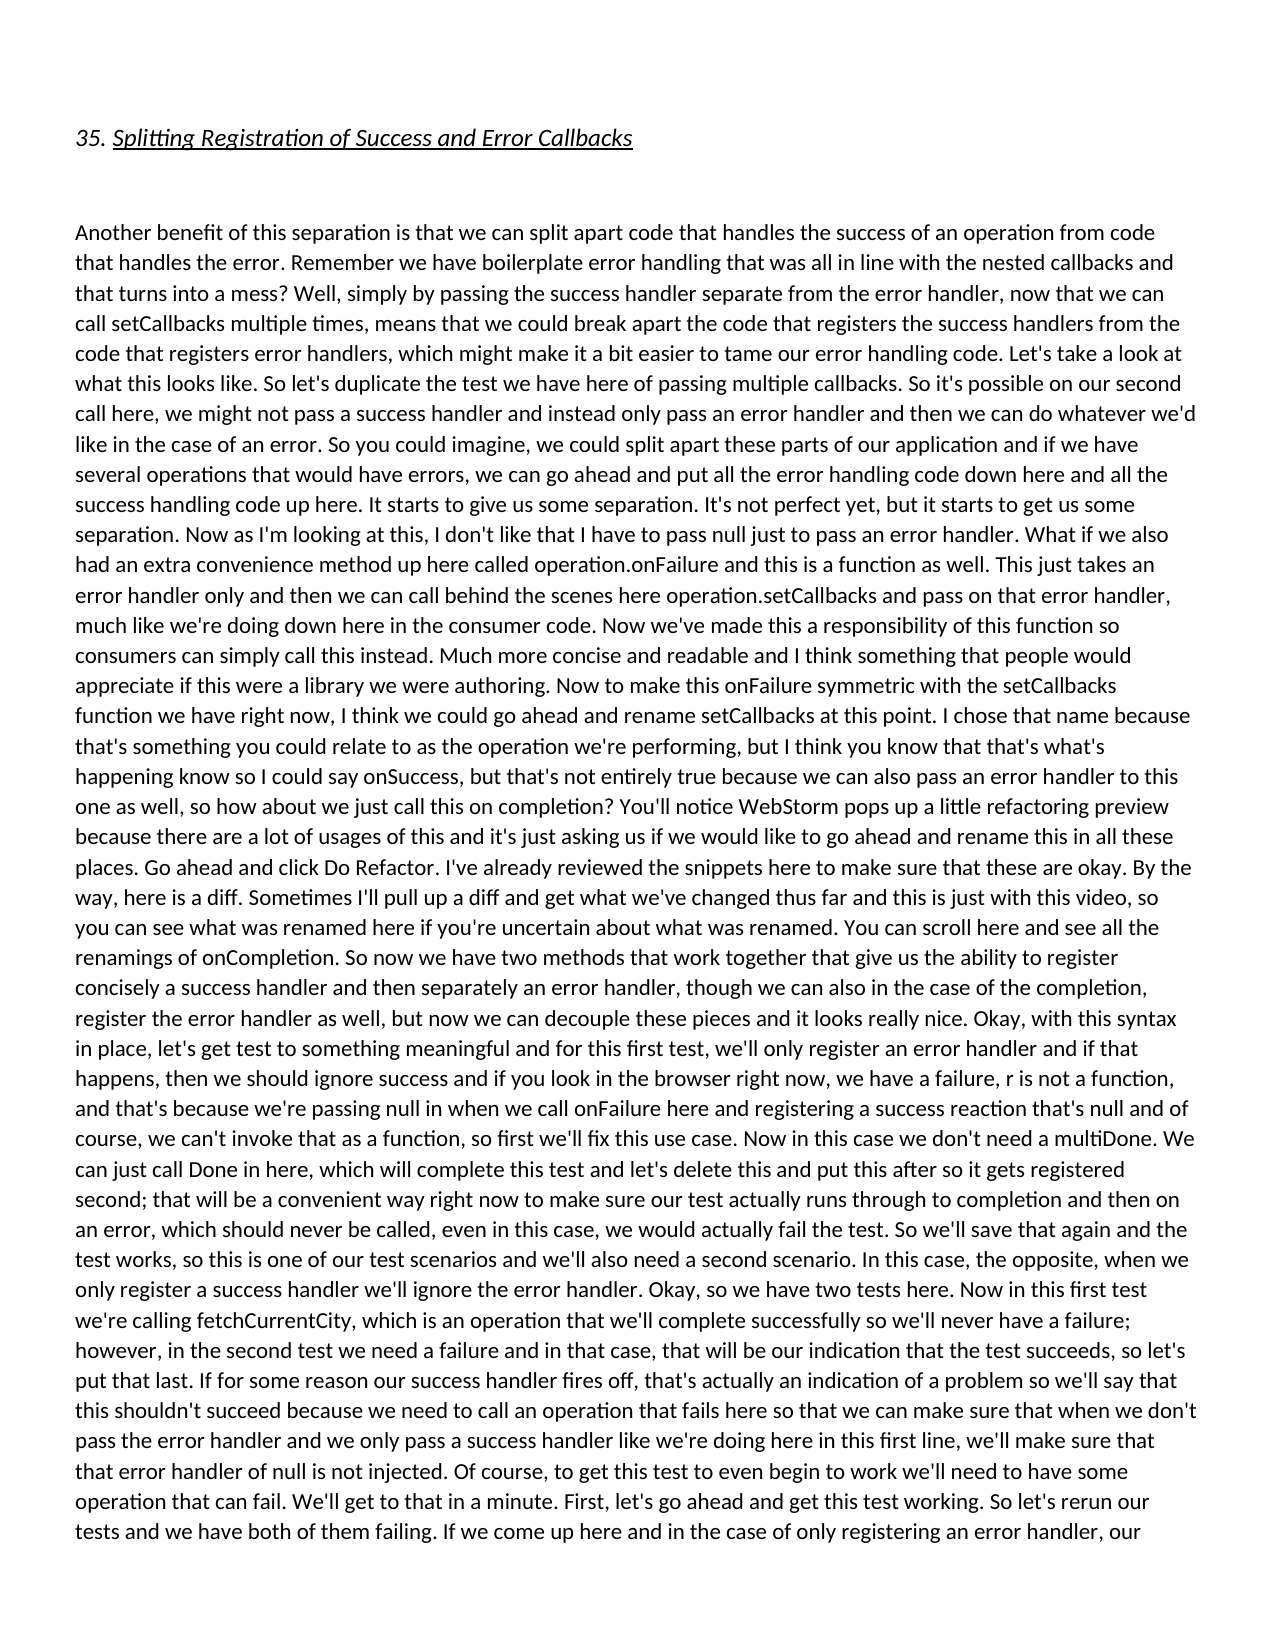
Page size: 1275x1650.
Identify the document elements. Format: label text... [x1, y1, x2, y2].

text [75, 218, 1200, 1545]
subtitle Splitting Registration of Success and Error Callbacks [75, 122, 1200, 152]
